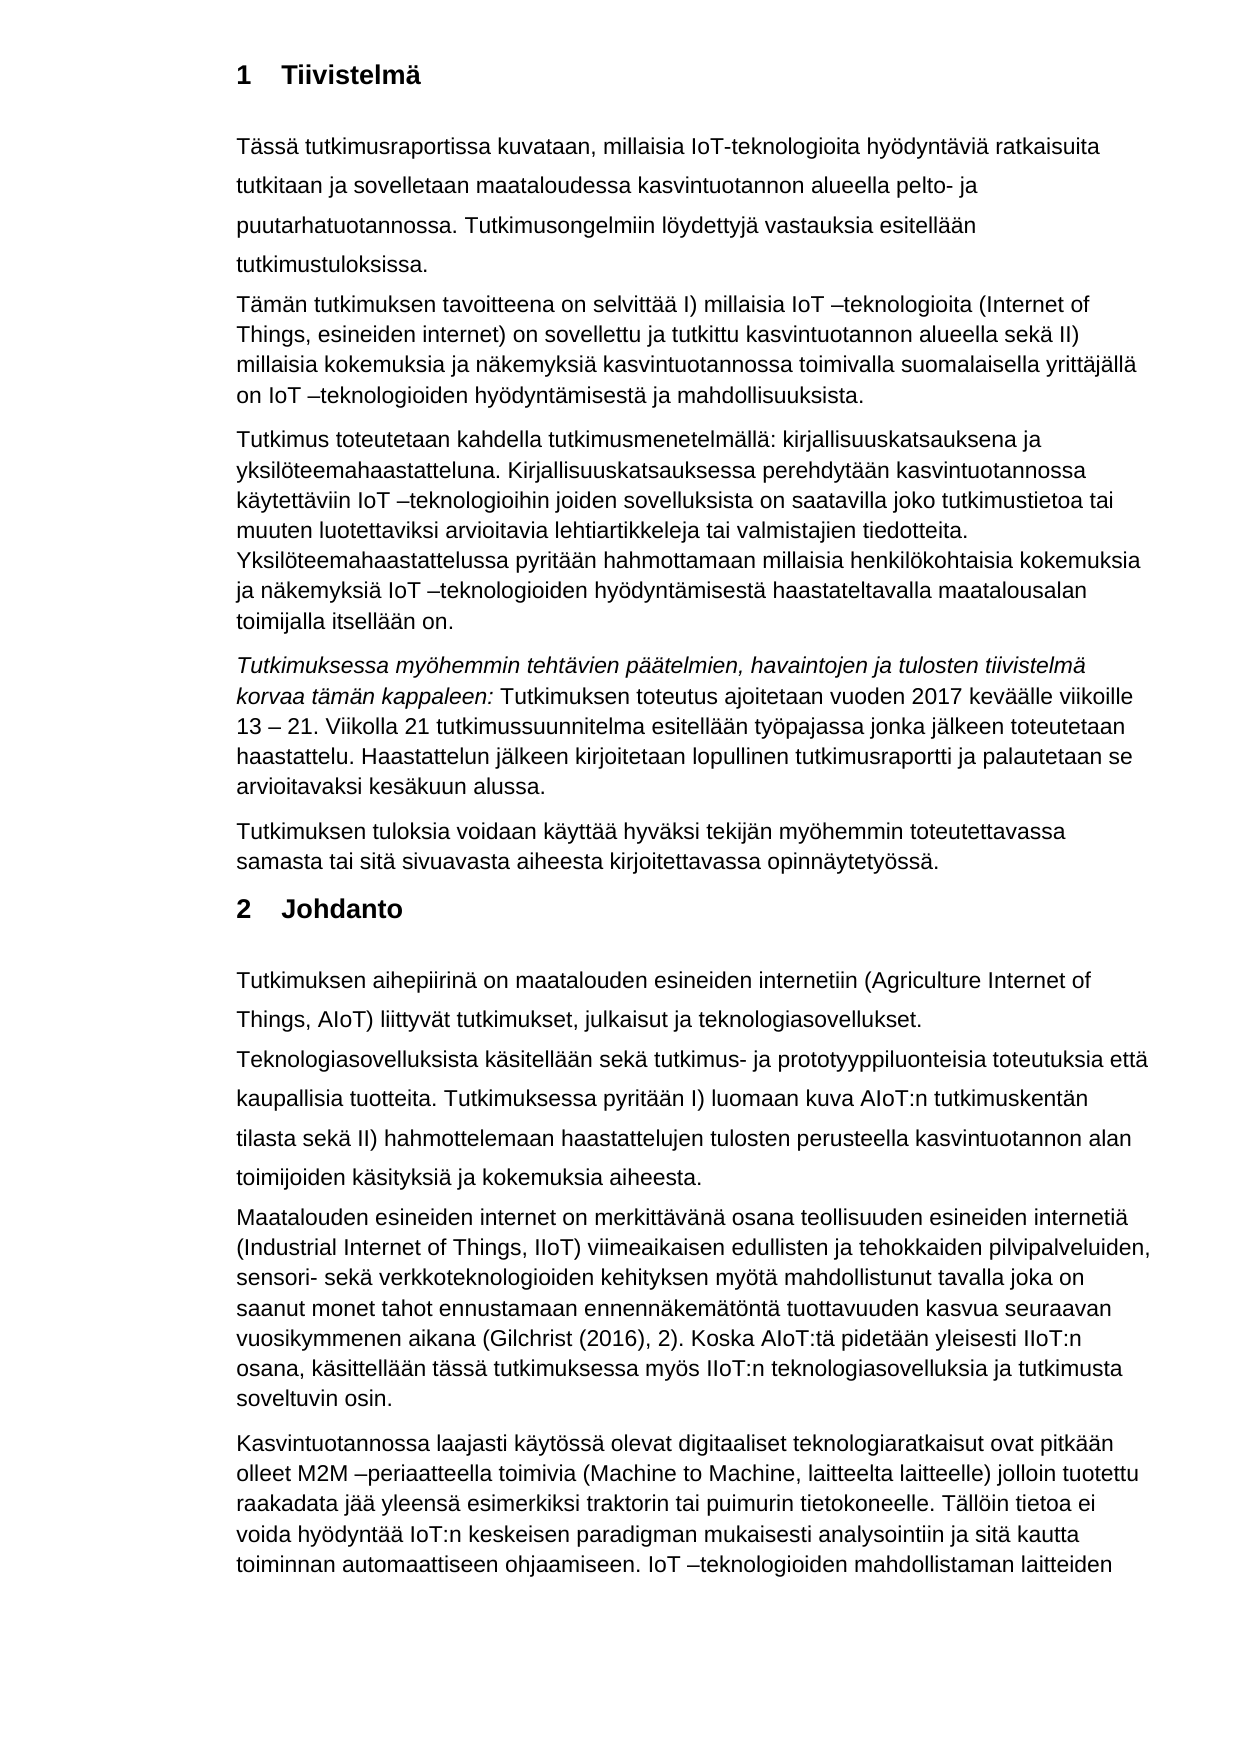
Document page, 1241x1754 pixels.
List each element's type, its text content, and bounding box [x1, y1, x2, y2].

subtitle Tiivistelmä [236, 59, 1152, 90]
text Tutkimuksessa myöhemmin tehtävien päätelmien, havaintojen ja tulosten tiivistelmä korvaa tämän kappaleen: Tutkimuksen toteutus ajoitetaan vuoden 2017 keväälle viikoille 13 – 21. Viikolla 21 tutkimussuunnitelma esitellään työpajassa jonka jälkeen toteutetaan haastattelu. Haastattelun jälkeen kirjoitetaan lopullinen tutkimusraportti ja palautetaan se arvioitavaksi kesäkuun alussa. [236, 652, 1152, 799]
text Maatalouden esineiden internet on merkittävänä osana teollisuuden esineiden internetiä (Industrial Internet of Things, IIoT) viimeaikaisen edullisten ja tehokkaiden pilvipalveluiden, sensori- sekä verkkoteknologioiden kehityksen myötä mahdollistunut tavalla joka on saanut monet tahot ennustamaan ennennäkemätöntä tuottavuuden kasvua seuraavan vuosikymmenen aikana (Gilchrist (2016), 2). Koska AIoT:tä pidetään yleisesti IIoT:n osana, käsittellään tässä tutkimuksessa myös IIoT:n teknologiasovelluksia ja tutkimusta soveltuvin osin. [236, 1204, 1152, 1411]
subtitle Johdanto [236, 893, 1152, 924]
text Tämän tutkimuksen tavoitteena on selvittää I) millaisia IoT –teknologioita (Internet of Things, esineiden internet) on sovellettu ja tutkittu kasvintuotannon alueella sekä II) millaisia kokemuksia ja näkemyksiä kasvintuotannossa toimivalla suomalaisella yrittäjällä on IoT –teknologioiden hyödyntämisestä ja mahdollisuuksista. [236, 291, 1152, 408]
text Tutkimuksen tuloksia voidaan käyttää hyväksi tekijän myöhemmin toteutettavassa samasta tai sitä sivuavasta aiheesta kirjoitettavassa opinnäytetyössä. [236, 818, 1152, 874]
text Tutkimus toteutetaan kahdella tutkimusmenetelmällä: kirjallisuuskatsauksena ja yksilöteemahaastatteluna. Kirjallisuuskatsauksessa perehdytään kasvintuotannossa käytettäviin IoT –teknologioihin joiden sovelluksista on saatavilla joko tutkimustietoa tai muuten luotettaviksi arvioitavia lehtiartikkeleja tai valmistajien tiedotteita. Yksilöteemahaastattelussa pyritään hahmottamaan millaisia henkilökohtaisia kokemuksia ja näkemyksiä IoT –teknologioiden hyödyntämisestä haastateltavalla maatalousalan toimijalla itsellään on. [236, 426, 1152, 634]
